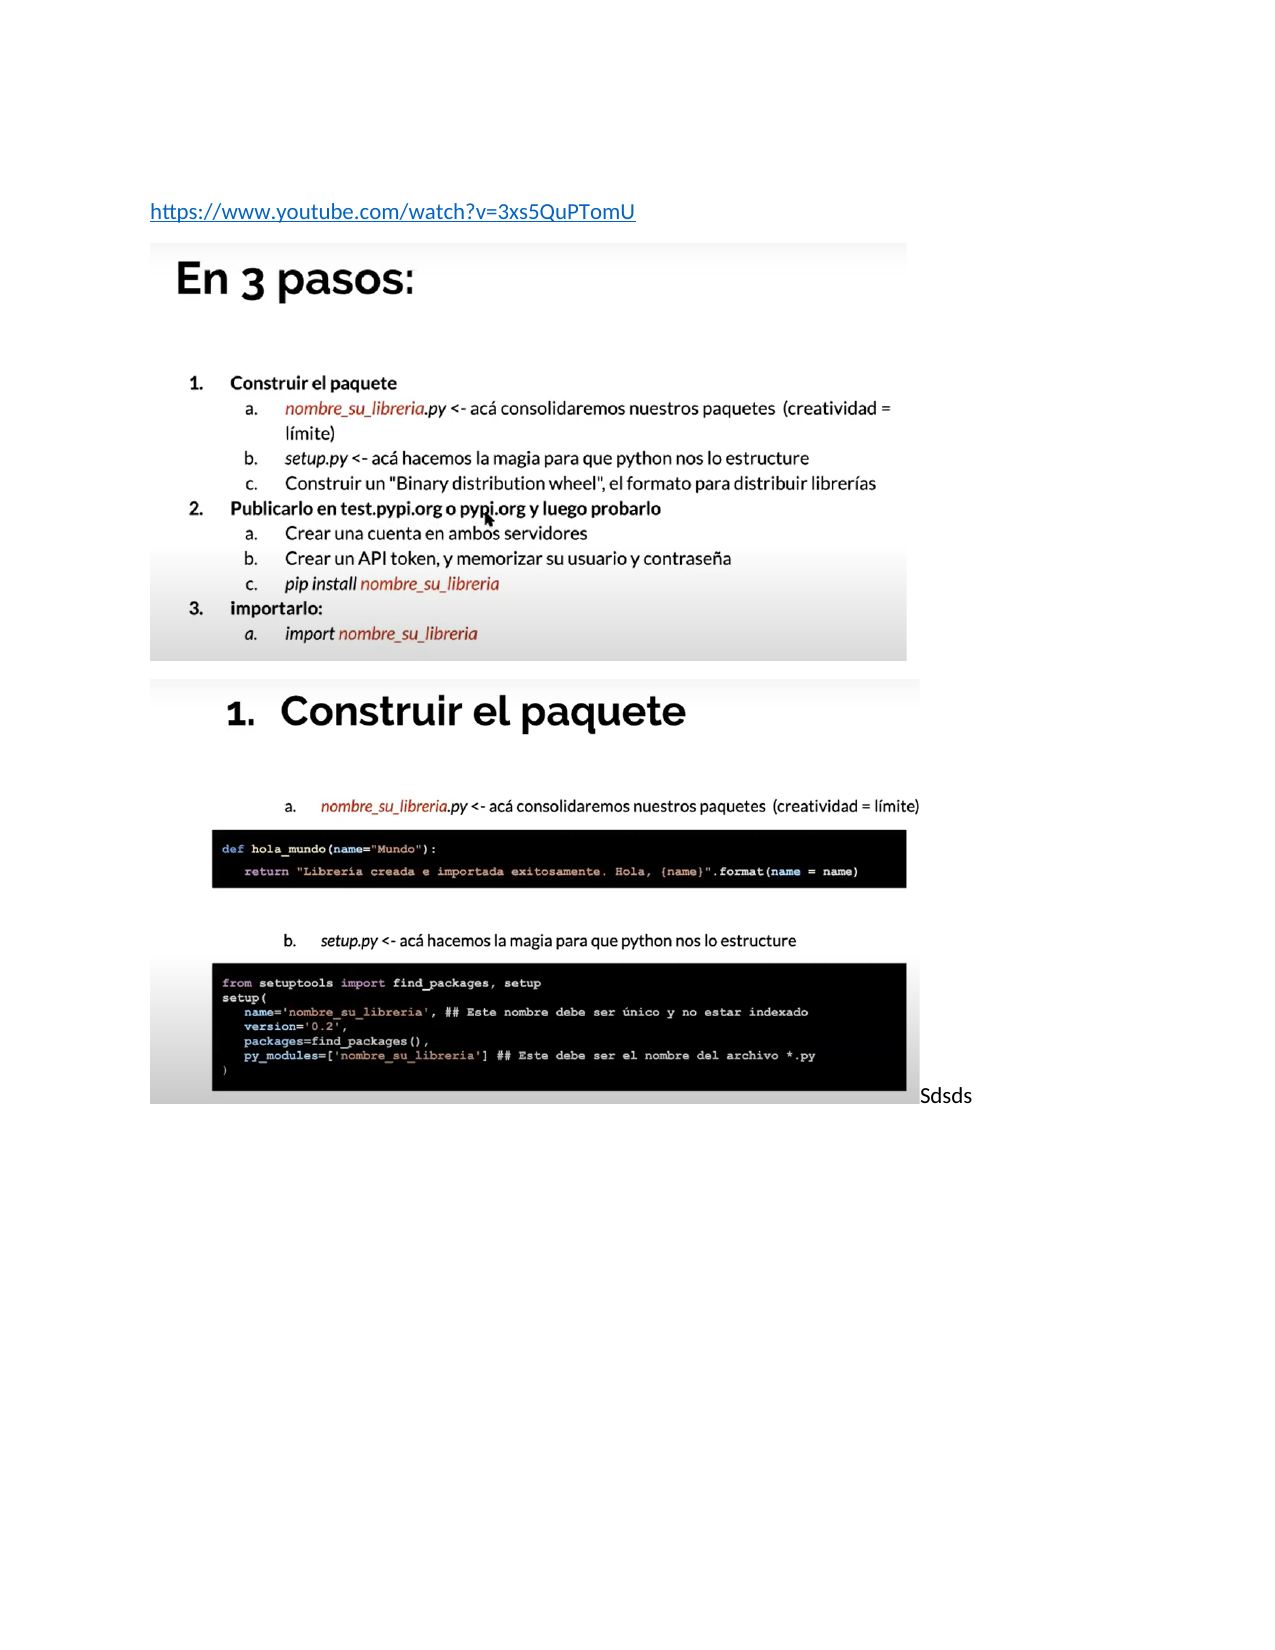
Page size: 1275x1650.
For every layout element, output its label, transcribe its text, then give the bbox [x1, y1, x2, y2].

picture [150, 679, 920, 1104]
text https://www.youtube.com/watch?v=3xs5QuPTomU [150, 197, 1125, 225]
picture [150, 243, 907, 661]
